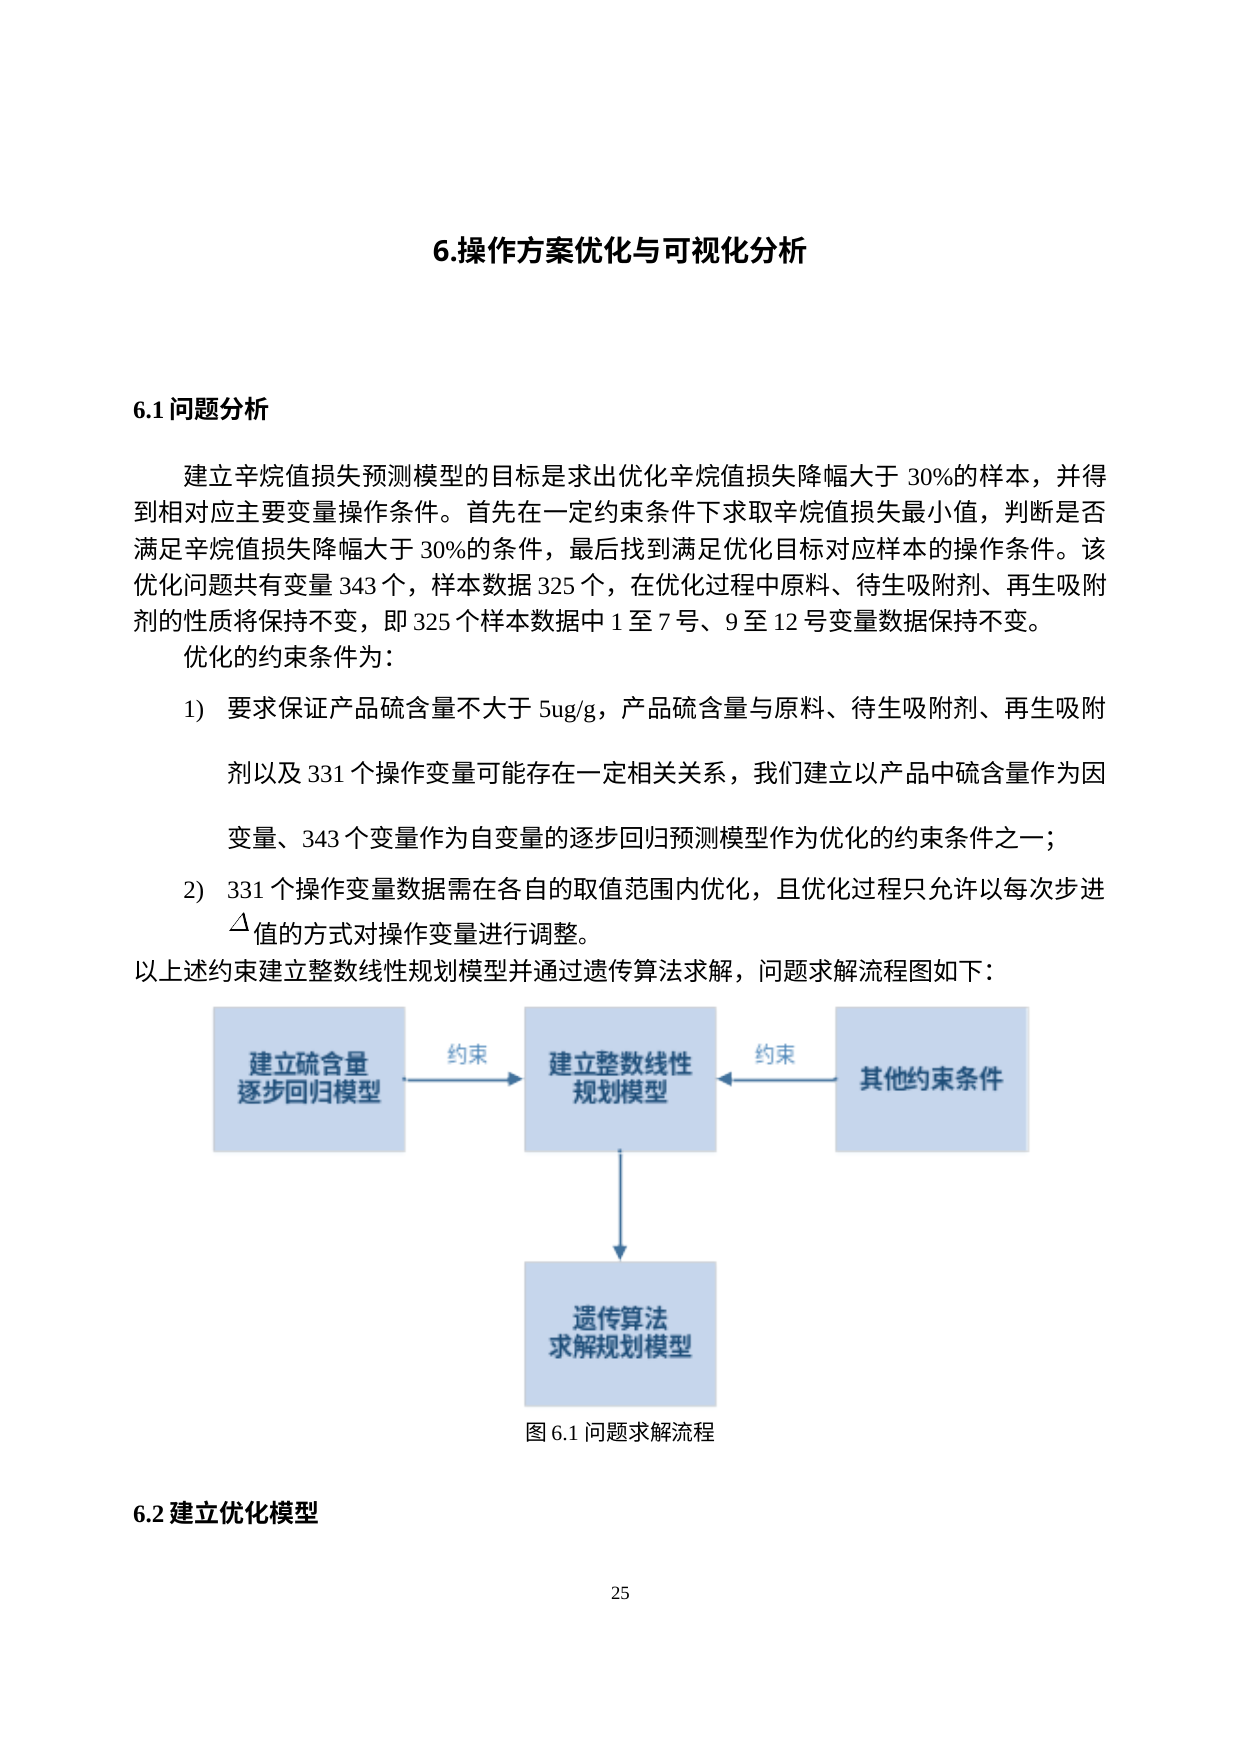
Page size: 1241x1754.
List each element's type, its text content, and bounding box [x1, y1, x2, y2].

text 图6.1 问题求解流程 [133, 1414, 1107, 1447]
text 以上述约束建立整数线性规划模型并通过遗传算法求解，问题求解流程图如下： [133, 951, 1107, 987]
text 优化的约束条件为： [133, 638, 1107, 674]
list 要求保证产品硫含量不大于5ug/g，产品硫含量与原料、待生吸附剂、再生吸附剂以及331个操作变量可能存在一定相关关系，我们建立以产品中硫含量作为因变量、343个变量作为自变量的逐步回归预测模型作为优化的约束条件之一； [183, 674, 1107, 869]
text 6.1问题分析 [133, 375, 1107, 440]
list 331个操作变量数据需在各自的取值范围内优化，且优化过程只允许以每次步进值的方式对操作变量进行调整。 [183, 869, 1107, 951]
text 6.2建立优化模型 [133, 1479, 1107, 1544]
text 6.操作方案优化与可视化分析 [133, 216, 1107, 281]
text 建立辛烷值损失预测模型的目标是求出优化辛烷值损失降幅大于30%的样本，并得到相对应主要变量操作条件。首先在一定约束条件下求取辛烷值损失最小值，判断是否满足辛烷值损失降幅大于30%的条件，最后找到满足优化目标对应样本的操作条件。该优化问题共有变量343个，样本数据325个，在优化过程中原料、待生吸附剂、再生吸附剂的性质将保持不变，即325个样本数据中1至7号、9至12号变量数据保持不变。 [133, 457, 1107, 638]
